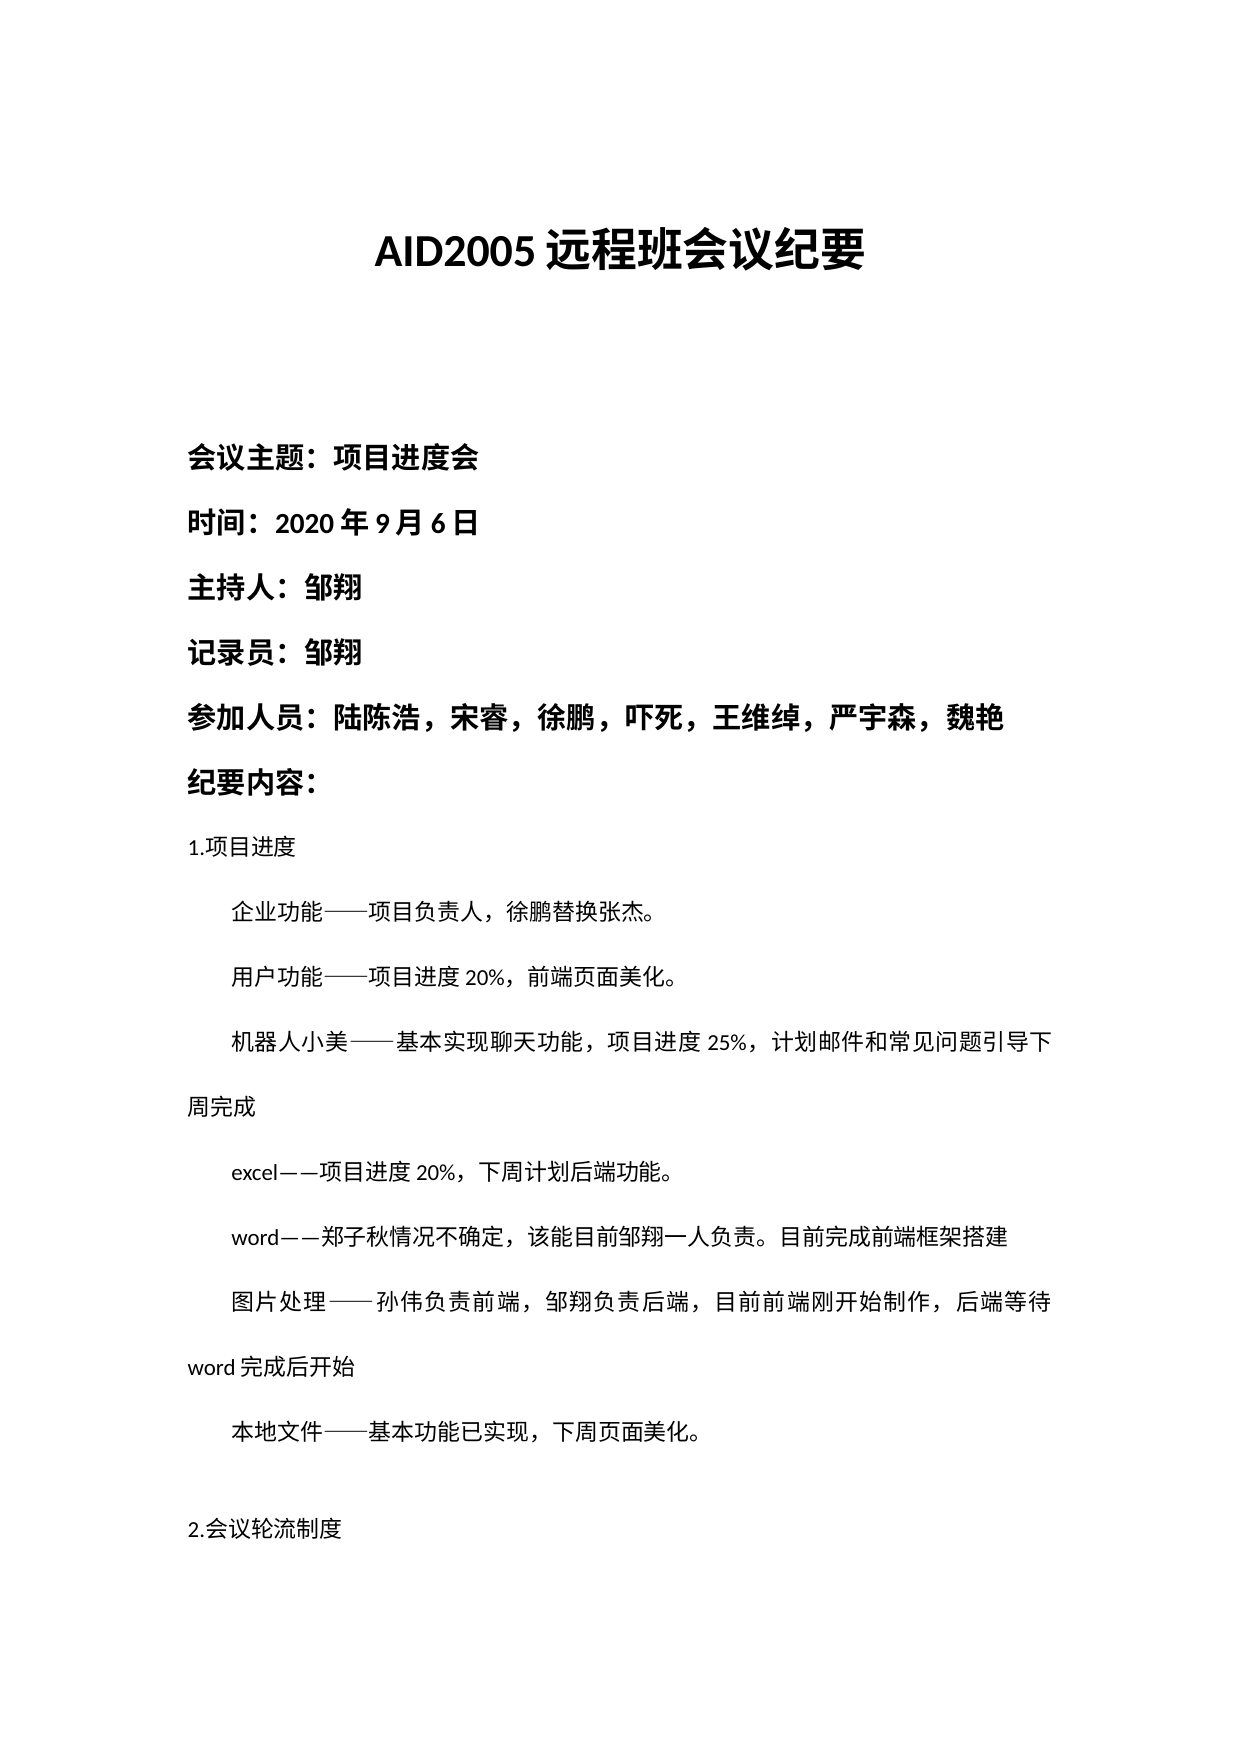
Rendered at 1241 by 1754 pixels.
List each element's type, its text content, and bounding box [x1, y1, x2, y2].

text 2.会议轮流制度 [187, 1495, 1053, 1560]
text word——郑子秋情况不确定，该能目前邹翔一人负责。目前完成前端框架搭建 [187, 1203, 1053, 1268]
text excel——项目进度20%，下周计划后端功能。 [187, 1138, 1053, 1203]
text 本地文件——基本功能已实现，下周页面美化。 [187, 1398, 1053, 1463]
text 机器人小美——基本实现聊天功能，项目进度25%，计划邮件和常见问题引导下周完成 [187, 1008, 1053, 1138]
text 主持人：邹翔 [187, 553, 1053, 618]
text 用户功能——项目进度20%，前端页面美化。 [187, 943, 1053, 1008]
text 企业功能——项目负责人，徐鹏替换张杰。 [187, 878, 1053, 943]
text 参加人员：陆陈浩，宋睿，徐鹏，吓死，王维绰，严宇森，魏艳 [187, 683, 1053, 748]
text 纪要内容： [187, 748, 1053, 813]
text 图片处理——孙伟负责前端，邹翔负责后端，目前前端刚开始制作，后端等待word完成后开始 [187, 1268, 1053, 1398]
text 时间：2020年9月6日 [187, 488, 1053, 553]
text 1.项目进度 [187, 813, 1053, 878]
text 会议主题：项目进度会 [187, 423, 1053, 488]
text 记录员：邹翔 [187, 618, 1053, 683]
subtitle AID2005远程班会议纪要 [187, 197, 1053, 295]
